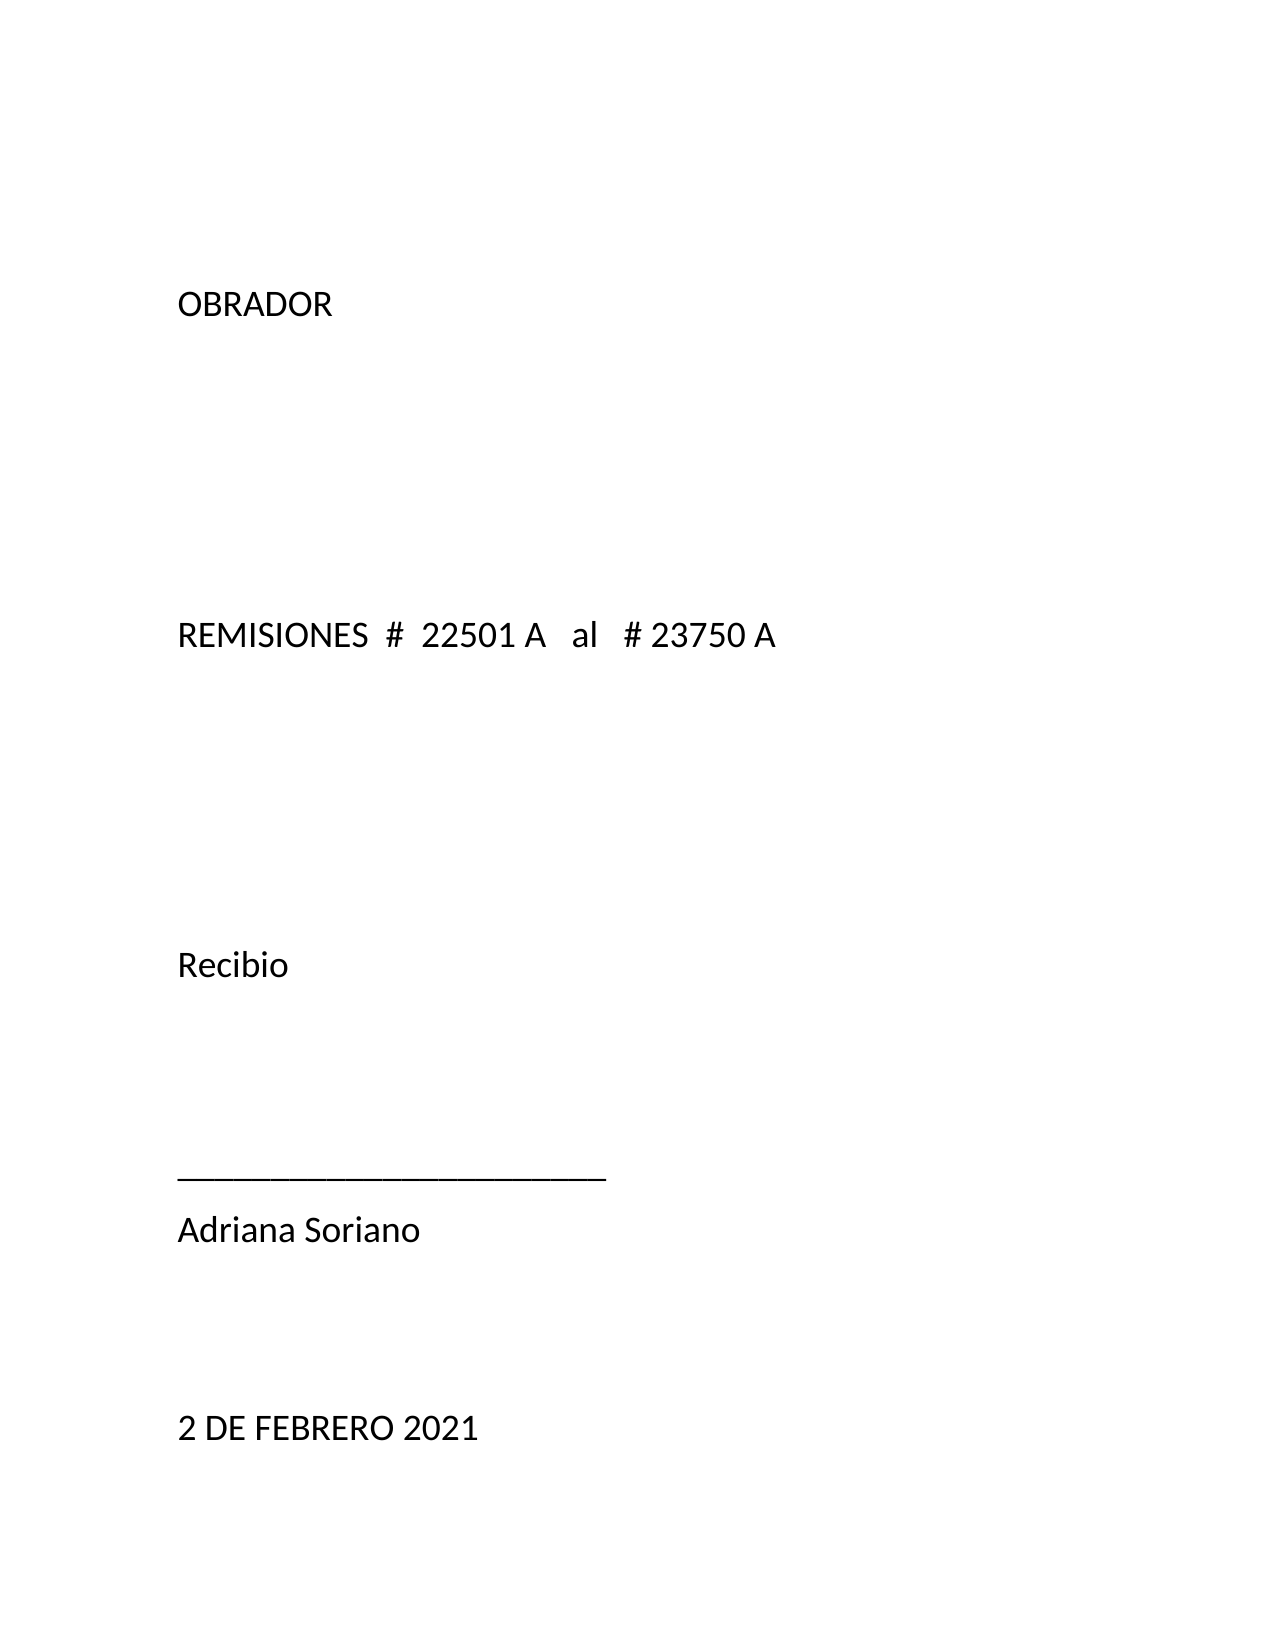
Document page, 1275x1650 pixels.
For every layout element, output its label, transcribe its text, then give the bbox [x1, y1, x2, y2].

text 2 DE FEBRERO 2021 [177, 1404, 1098, 1450]
text Adriana Soriano [177, 1206, 1098, 1252]
text OBRADOR [177, 280, 1098, 326]
text REMISIONES # 22501 A al # 23750 A [177, 611, 1098, 656]
text Recibio [177, 941, 1098, 987]
text _______________________ [177, 1140, 1098, 1186]
